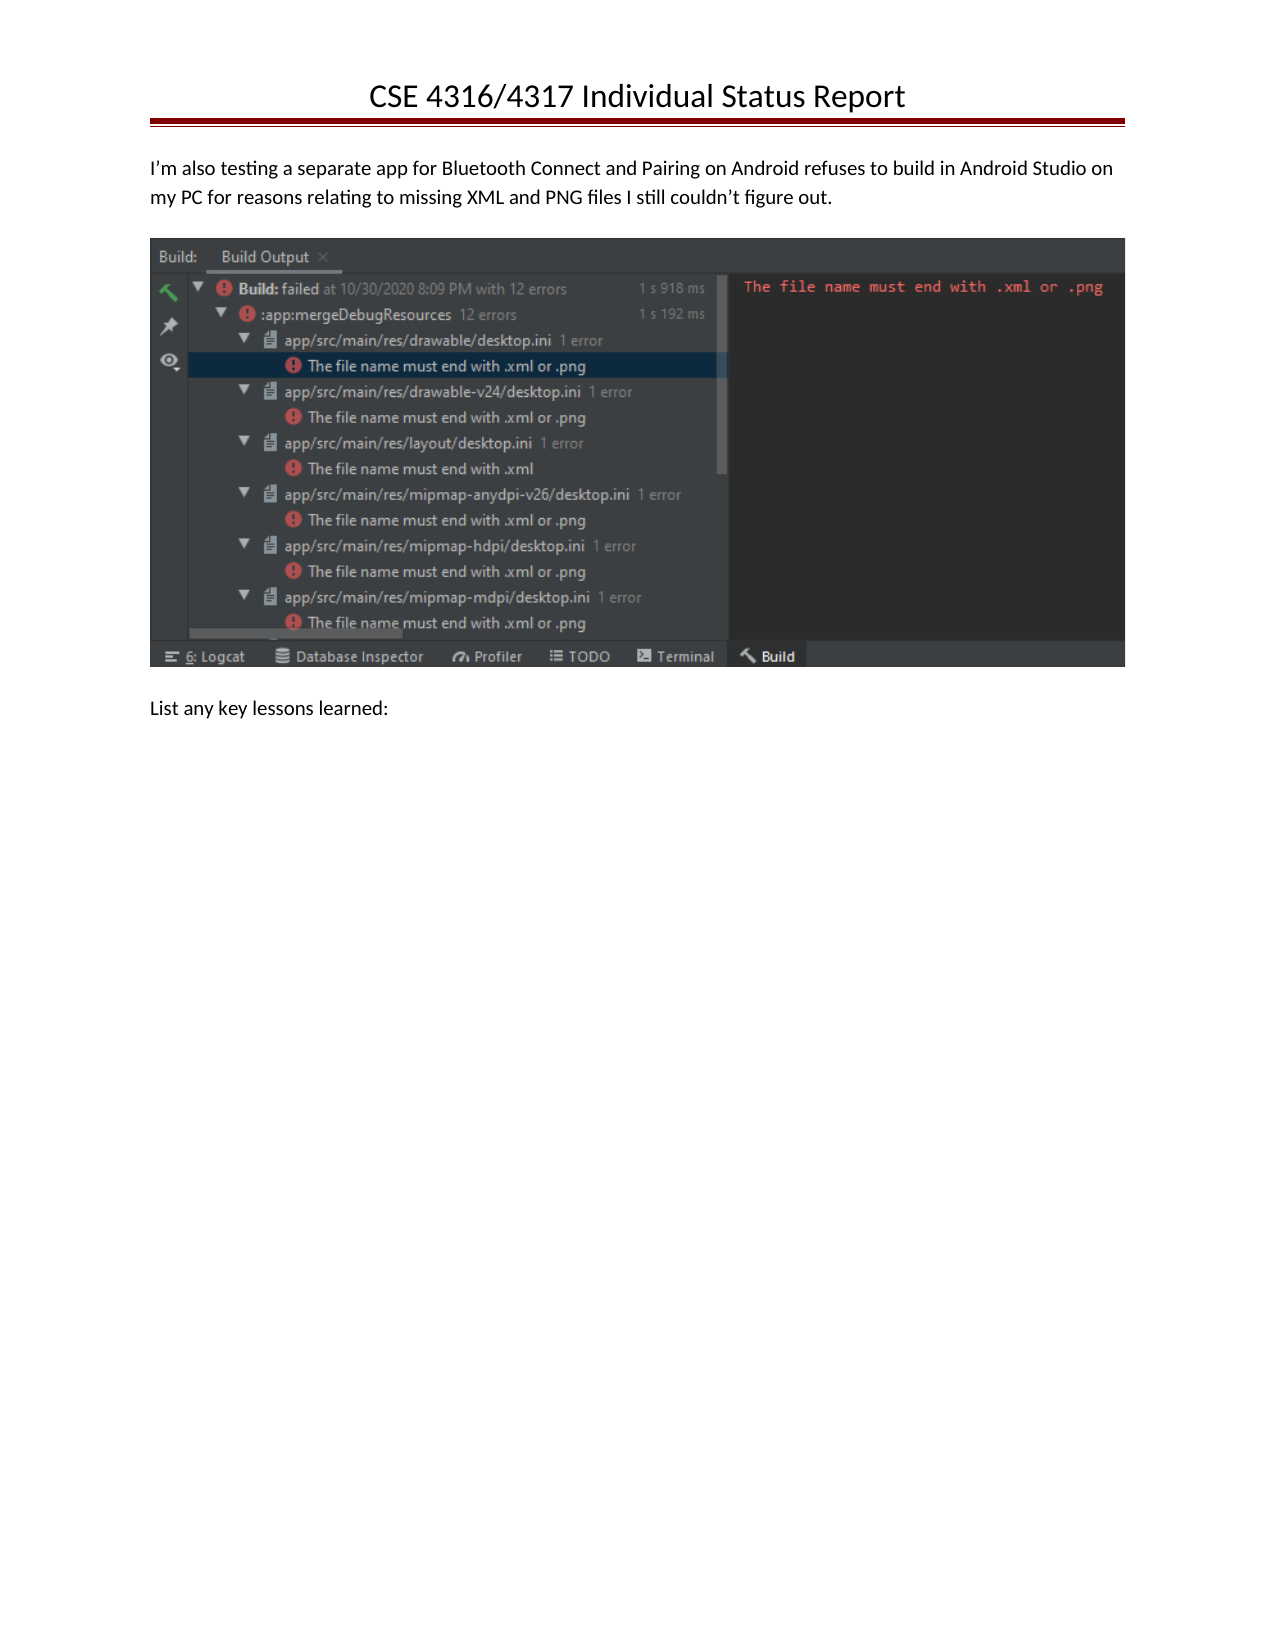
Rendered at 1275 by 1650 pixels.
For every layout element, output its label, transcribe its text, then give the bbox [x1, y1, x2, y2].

picture [150, 238, 1125, 667]
text I’m also testing a separate app for Bluetooth Connect and Pairing on Android refuses to build in Android Studio on my PC for reasons relating to missing XML and PNG files I still couldn’t figure out. [150, 155, 1125, 210]
text List any key lessons learned: [150, 696, 1125, 721]
